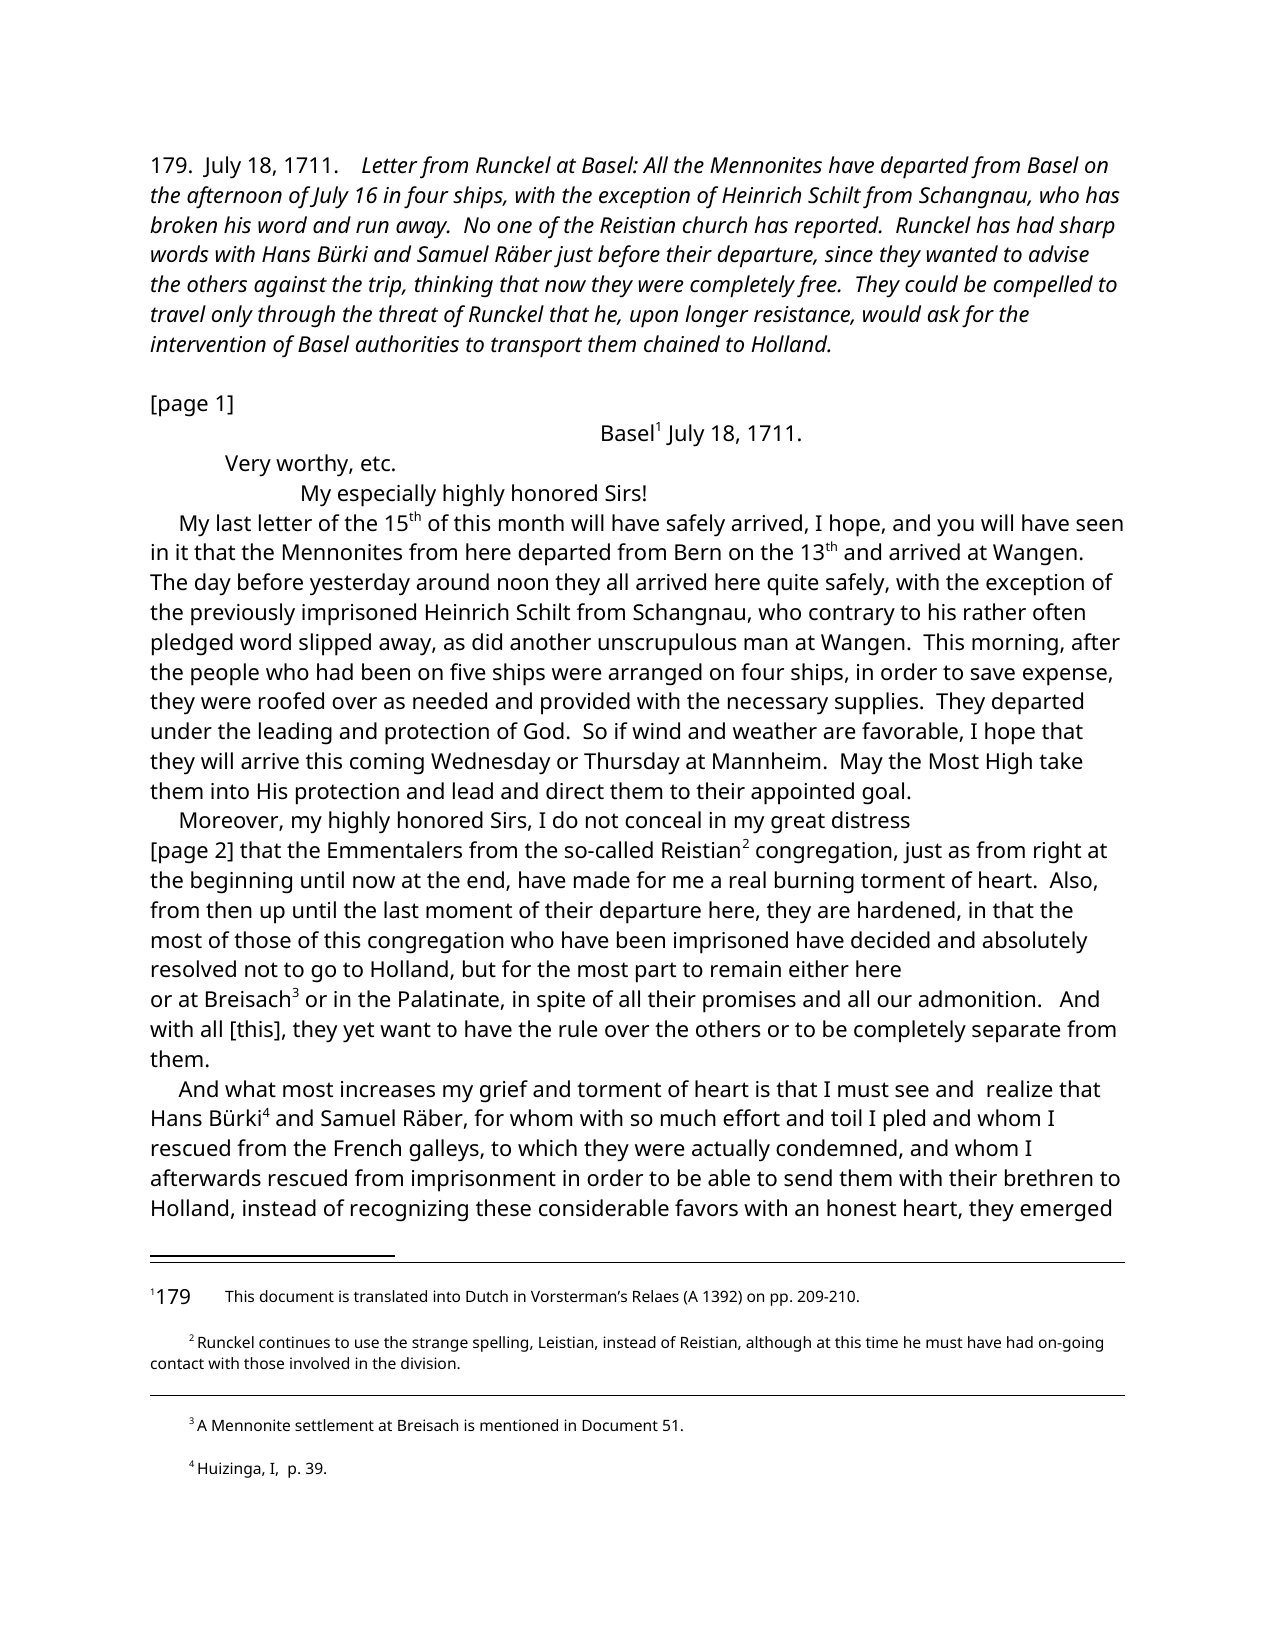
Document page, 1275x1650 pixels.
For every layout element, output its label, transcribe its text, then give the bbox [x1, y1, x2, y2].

text Very worthy, etc. [150, 448, 1125, 478]
text My last letter of the 15th of this month will have safely arrived, I hope, and you will have seen in it that the Mennonites from here departed from Bern on the 13th and arrived at Wangen. The day before yesterday around noon they all arrived here quite safely, with the exception of the previously imprisoned Heinrich Schilt from Schangnau, who contrary to his rather often pledged word slipped away, as did another unscrupulous man at Wangen. This morning, after the people who had been on five ships were arranged on four ships, in order to save expense, they were roofed over as needed and provided with the necessary supplies. They departed under the leading and protection of God. So if wind and weather are favorable, I hope that they will arrive this coming Wednesday or Thursday at Mannheim. May the Most High take them into His protection and lead and direct them to their appointed goal. [150, 507, 1125, 805]
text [150, 1073, 1125, 1222]
text [page 2] that the Emmentalers from the so-called Reistian congregation, just as from right at the beginning until now at the end, have made for me a real burning torment of heart. Also, from then up until the last moment of their departure here, they are hardened, in that the most of those of this congregation who have been imprisoned have decided and absolutely resolved not to go to Holland, but for the most part to remain either here [150, 835, 1125, 984]
text My especially highly honored Sirs! [150, 478, 1125, 507]
text Basel July 18, 1711. [150, 418, 1125, 448]
text or at Breisach or in the Palatinate, in spite of all their promises and all our admonition. And with all [this], they yet want to have the rule over the others or to be completely separate from them. [150, 984, 1125, 1073]
text Moreover, my highly honored Sirs, I do not conceal in my great distress [150, 805, 1125, 835]
text [page 1] [150, 388, 1125, 418]
text 179. July 18, 1711. Letter from Runckel at Basel: All the Mennonites have departed from Basel on the afternoon of July 16 in four ships, with the exception of Heinrich Schilt from Schangnau, who has broken his word and run away. No one of the Reistian church has reported. Runckel has had sharp words with Hans Bürki and Samuel Räber just before their departure, since they wanted to advise the others against the trip, thinking that now they were completely free. They could be compelled to travel only through the threat of Runckel that he, upon longer resistance, would ask for the intervention of Basel authorities to transport them chained to Holland. [150, 150, 1125, 358]
